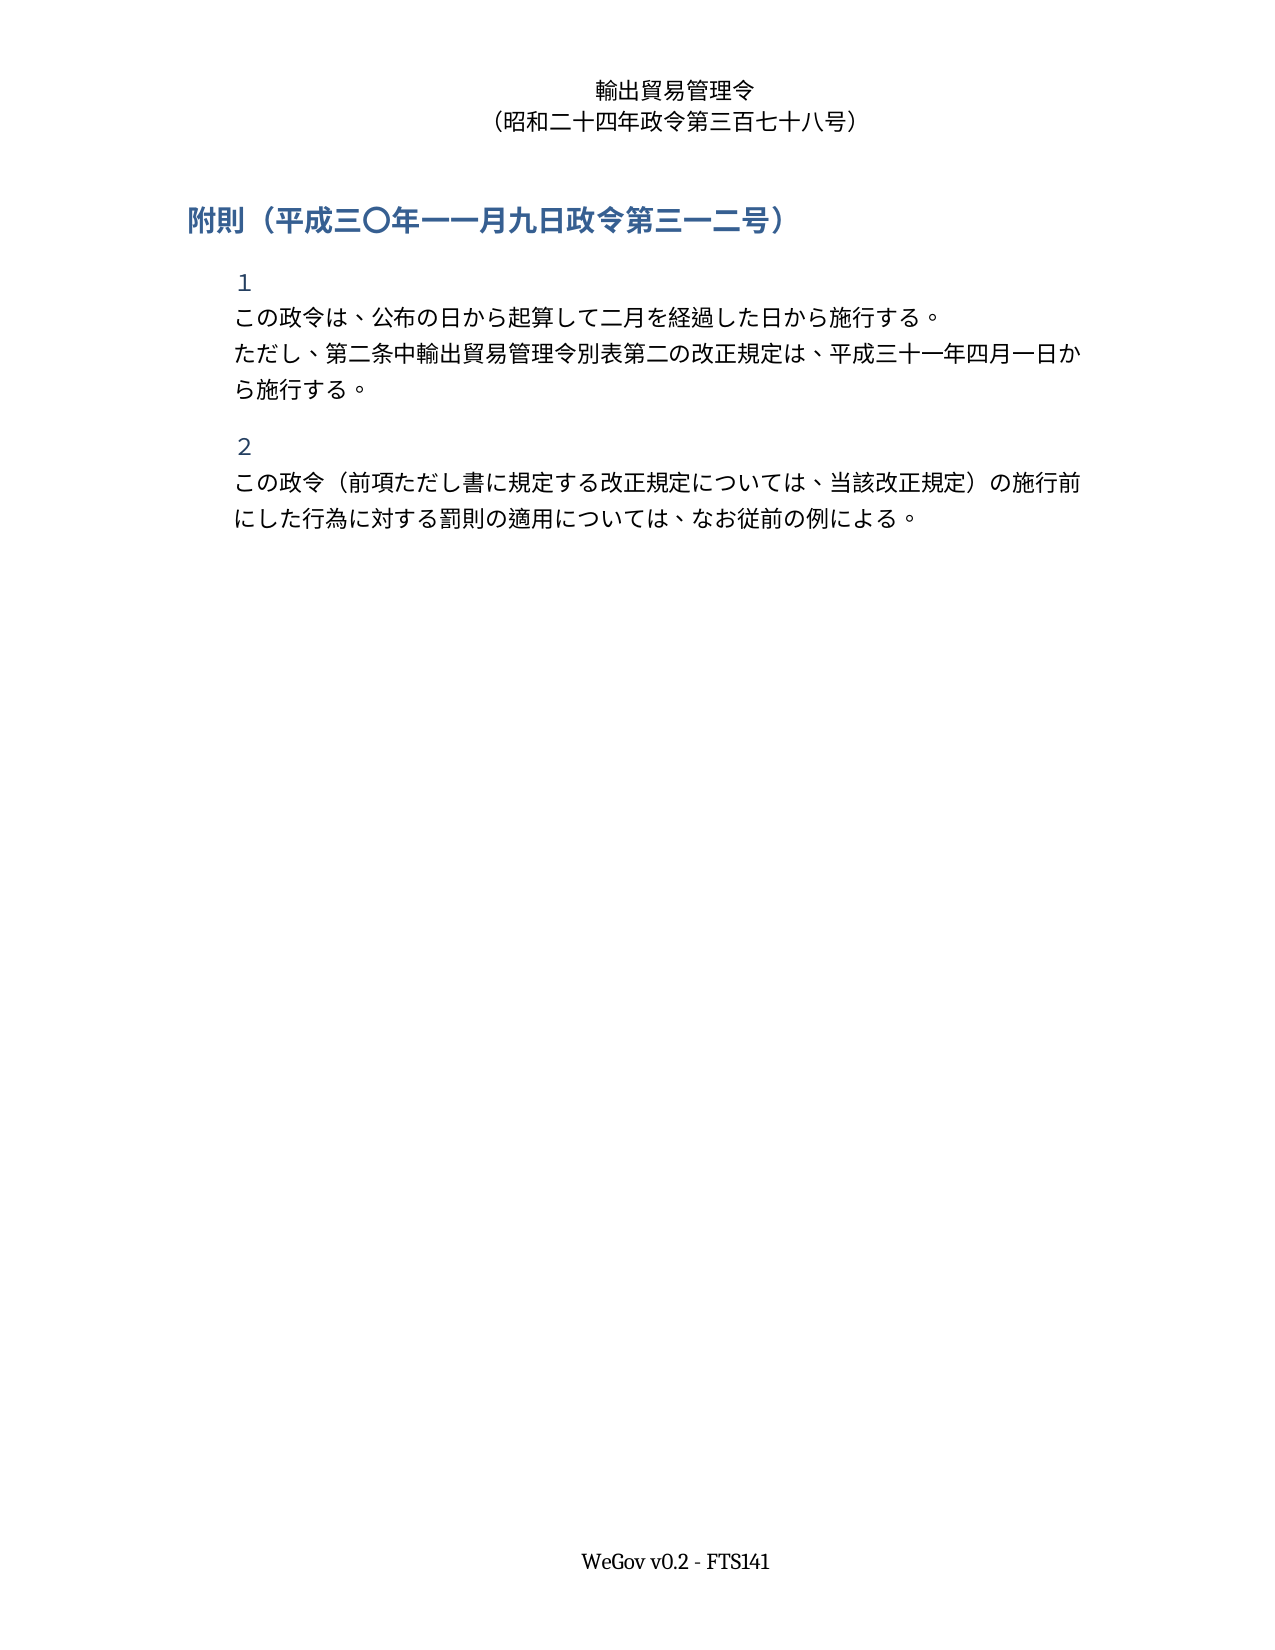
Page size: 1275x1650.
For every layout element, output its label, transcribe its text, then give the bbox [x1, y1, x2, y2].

text この政令（前項ただし書に規定する改正規定については、当該改正規定）の施行前にした行為に対する罰則の適用については、なお従前の例による。 [233, 467, 1087, 534]
text この政令は、公布の日から起算して二月を経過した日から施行する。 ただし、第二条中輸出貿易管理令別表第二の改正規定は、平成三十一年四月一日から施行する。 [233, 302, 1087, 406]
subtitle ２ [233, 431, 1087, 462]
subtitle １ [233, 266, 1087, 298]
subtitle 附則（平成三〇年一一月九日政令第三一二号） [187, 200, 1087, 240]
